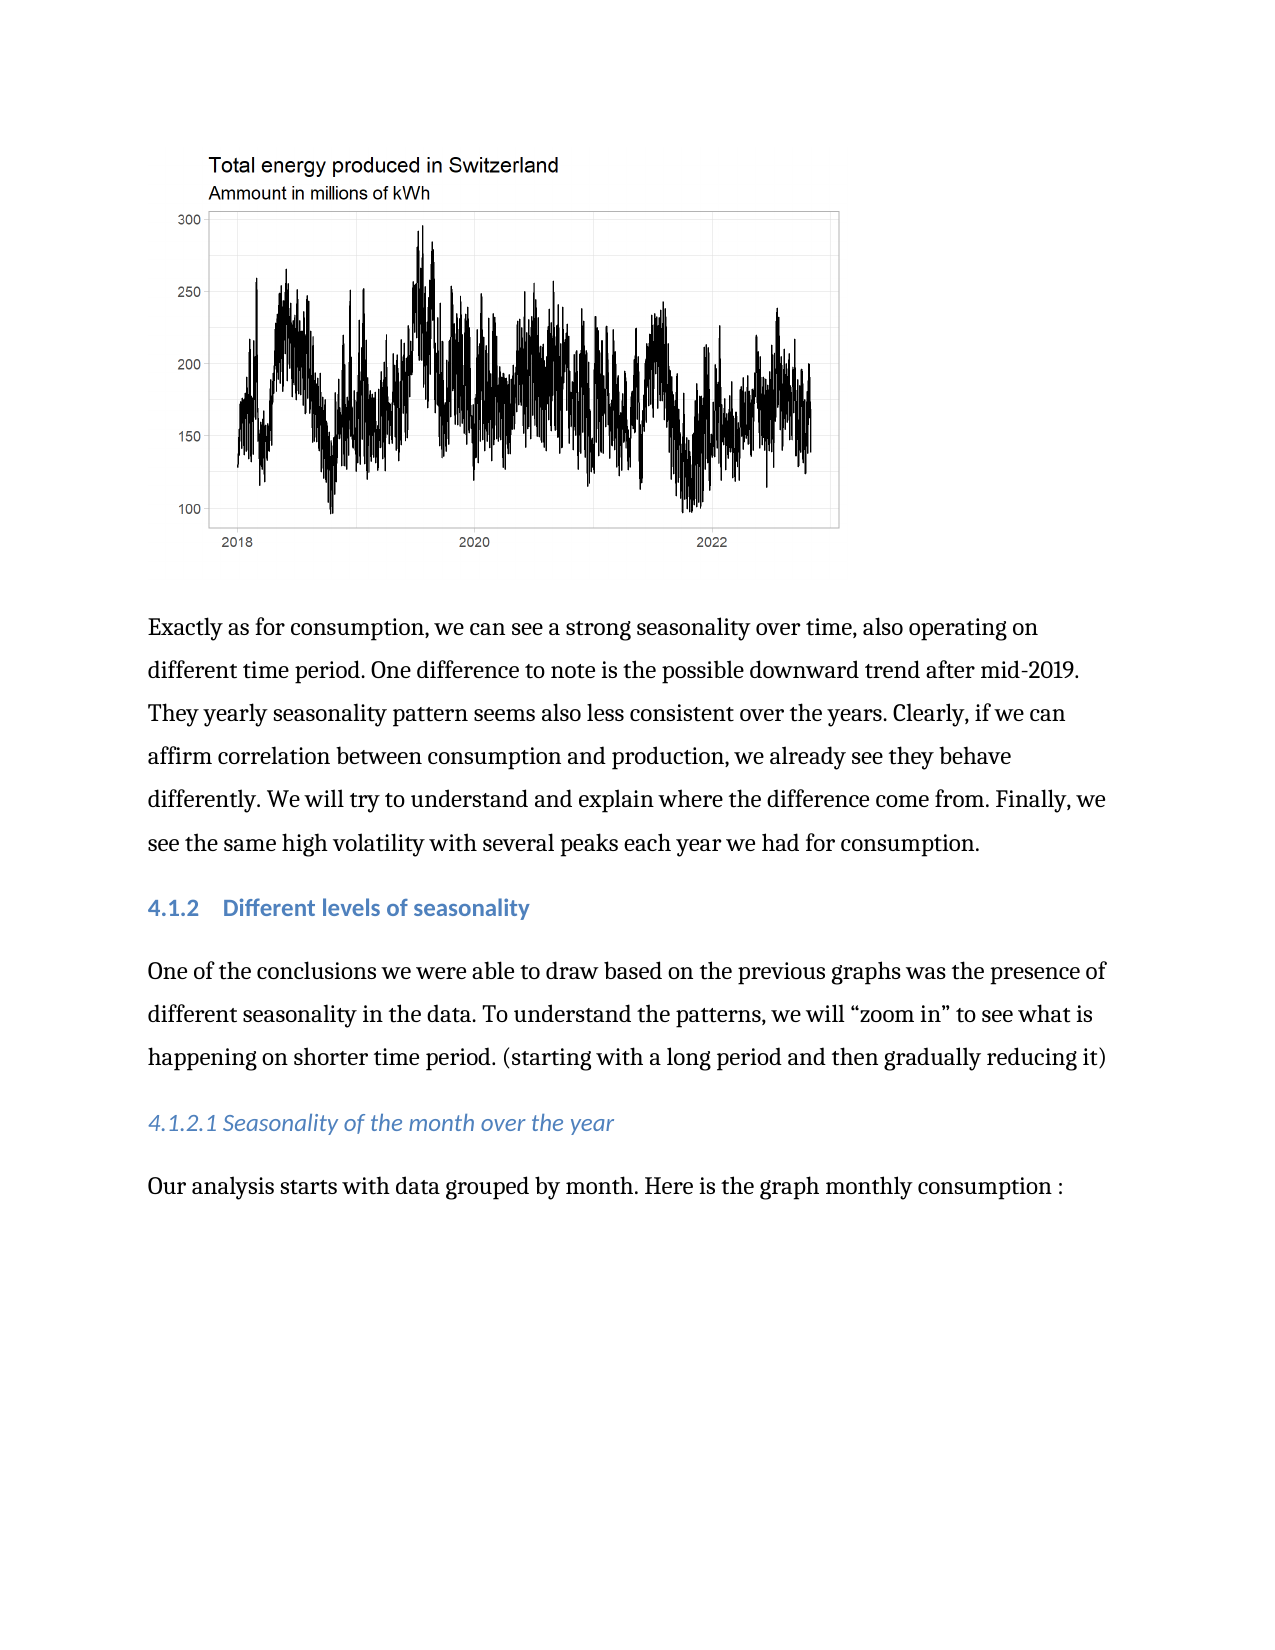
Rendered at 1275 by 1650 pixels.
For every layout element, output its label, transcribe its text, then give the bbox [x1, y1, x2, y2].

subtitle 4.1.2.1 Seasonality of the month over the year [148, 1107, 1127, 1138]
subtitle 4.1.2 Different levels of seasonality [148, 892, 1127, 923]
text One of the conclusions we were able to draw based on the previous graphs was the presence of different seasonality in the data. To understand the patterns, we will “zoom in” to see what is happening on shorter time period. (starting with a long period and then gradually reducing it) [148, 957, 1127, 1072]
text Exactly as for consumption, we can see a strong seasonality over time, also operating on different time period. One difference to note is the possible downward trend after mid-2019. They yearly seasonality pattern seems also less consistent over the years. Clearly, if we can affirm correlation between consumption and production, we already see they behave differently. We will try to understand and explain where the difference come from. Finally, we see the same high volatility with several peaks each year we had for consumption. [148, 613, 1127, 857]
text Our analysis starts with data grouped by month. Here is the graph monthly consumption : [148, 1172, 1127, 1200]
picture [147, 147, 848, 580]
